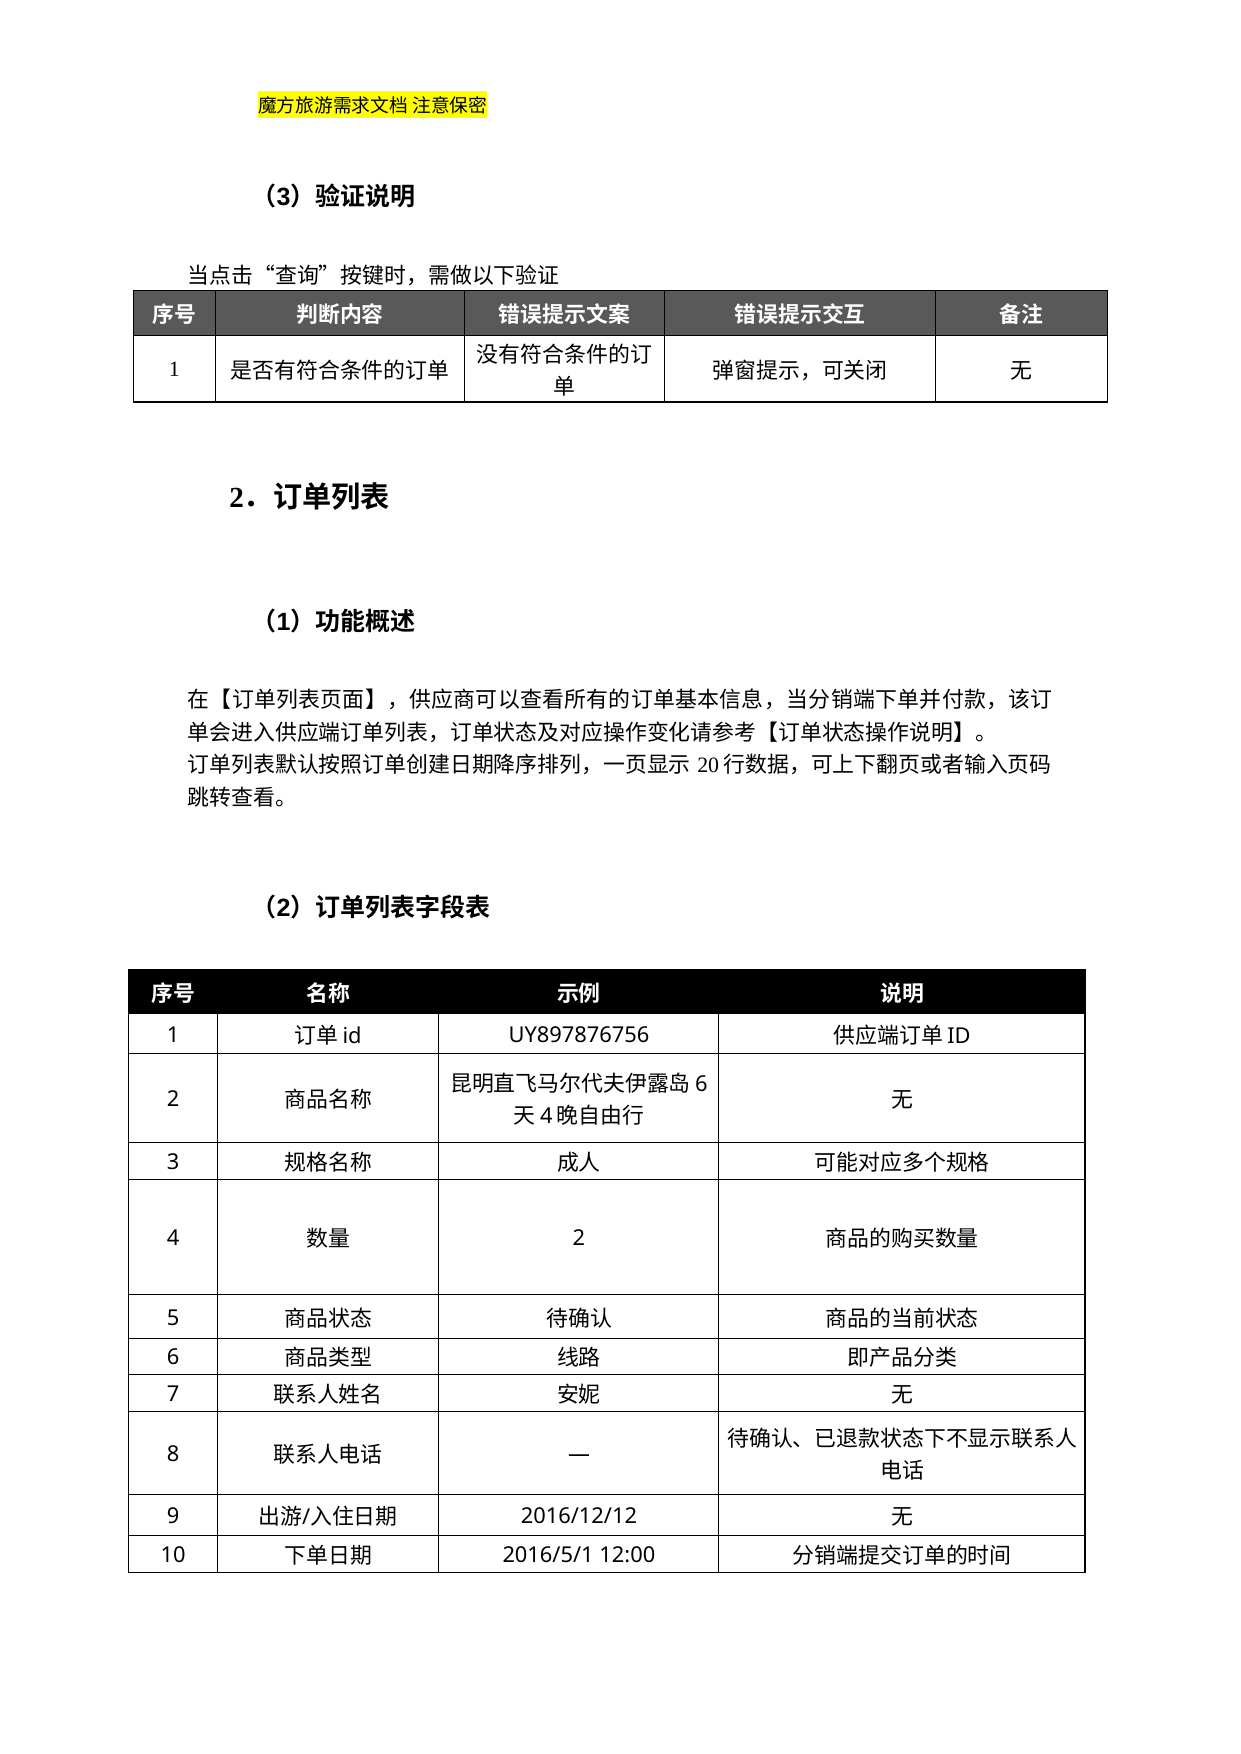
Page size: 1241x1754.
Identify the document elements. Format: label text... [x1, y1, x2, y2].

table_cell 9 [129, 1495, 217, 1535]
subtitle 订单列表字段表 [209, 873, 1031, 938]
table_header 备注 [936, 291, 1107, 335]
table_cell 1 [129, 1014, 217, 1053]
table_cell 2 [129, 1054, 217, 1142]
table_cell 商品的购买数量 [719, 1180, 1084, 1294]
table_cell 2016/12/12 [439, 1495, 718, 1535]
table_cell 无 [719, 1375, 1084, 1411]
table_header 名称 [218, 970, 438, 1013]
table_cell 10 [129, 1536, 217, 1572]
table_header 序号 [134, 291, 215, 335]
table_cell 是否有符合条件的订单 [216, 336, 464, 401]
table_cell 无 [719, 1495, 1084, 1535]
table_cell 无 [719, 1054, 1084, 1142]
table_cell 8 [129, 1412, 217, 1493]
table_cell 下单日期 [218, 1536, 438, 1572]
table_cell 商品名称 [218, 1054, 438, 1142]
table_cell 无 [936, 336, 1107, 401]
subtitle 功能概述 [209, 587, 1031, 652]
table_header 判断内容 [216, 291, 464, 335]
table_cell 成人 [439, 1143, 718, 1179]
table_cell 昆明直飞马尔代夫伊露岛6天4晚自由行 [439, 1054, 718, 1142]
table_header 说明 [719, 970, 1084, 1013]
table_cell 商品状态 [218, 1295, 438, 1337]
table_cell 1 [134, 336, 215, 401]
table_header 序号 [129, 970, 217, 1013]
table_header 示例 [439, 970, 718, 1013]
table_cell 可能对应多个规格 [719, 1143, 1084, 1179]
table_cell 2016/5/1 12:00 [439, 1536, 718, 1572]
table_cell 弹窗提示，可关闭 [665, 336, 935, 401]
table_cell 即产品分类 [719, 1339, 1084, 1374]
table_cell 3 [129, 1143, 217, 1179]
table_cell 5 [129, 1295, 217, 1337]
table_cell 7 [129, 1375, 217, 1411]
table_cell UY897876756 [439, 1014, 718, 1053]
table_cell 安妮 [439, 1375, 718, 1411]
table_header 错误提示交互 [665, 291, 935, 335]
table_cell 分销端提交订单的时间 [719, 1536, 1084, 1572]
table_cell 商品类型 [218, 1339, 438, 1374]
table_cell 订单id [218, 1014, 438, 1053]
table_cell 线路 [439, 1339, 718, 1374]
table_cell 出游/入住日期 [218, 1495, 438, 1535]
table_cell 联系人电话 [218, 1412, 438, 1493]
table_cell — [439, 1412, 718, 1493]
table_cell 没有符合条件的订单 [465, 336, 664, 401]
table_cell 供应端订单ID [719, 1014, 1084, 1053]
table_cell 联系人姓名 [218, 1375, 438, 1411]
text 当点击“查询”按键时，需做以下验证 [187, 257, 1053, 290]
text 在【订单列表页面】，供应商可以查看所有的订单基本信息，当分销端下单并付款，该订单会进入供应端订单列表，订单状态及对应操作变化请参考【订单状态操作说明】。 [187, 682, 1053, 747]
table_cell 6 [129, 1339, 217, 1374]
subtitle 订单列表 [187, 462, 1042, 527]
table_header 错误提示文案 [465, 291, 664, 335]
table_cell 数量 [218, 1180, 438, 1294]
table_cell 待确认、已退款状态下不显示联系人电话 [719, 1412, 1084, 1493]
table_cell 规格名称 [218, 1143, 438, 1179]
table_cell 2 [439, 1180, 718, 1294]
text 订单列表默认按照订单创建日期降序排列，一页显示20行数据，可上下翻页或者输入页码跳转查看。 [187, 747, 1053, 812]
table_cell 商品的当前状态 [719, 1295, 1084, 1337]
table_cell 待确认 [439, 1295, 718, 1337]
subtitle 验证说明 [209, 162, 1031, 227]
table_cell 4 [129, 1180, 217, 1294]
